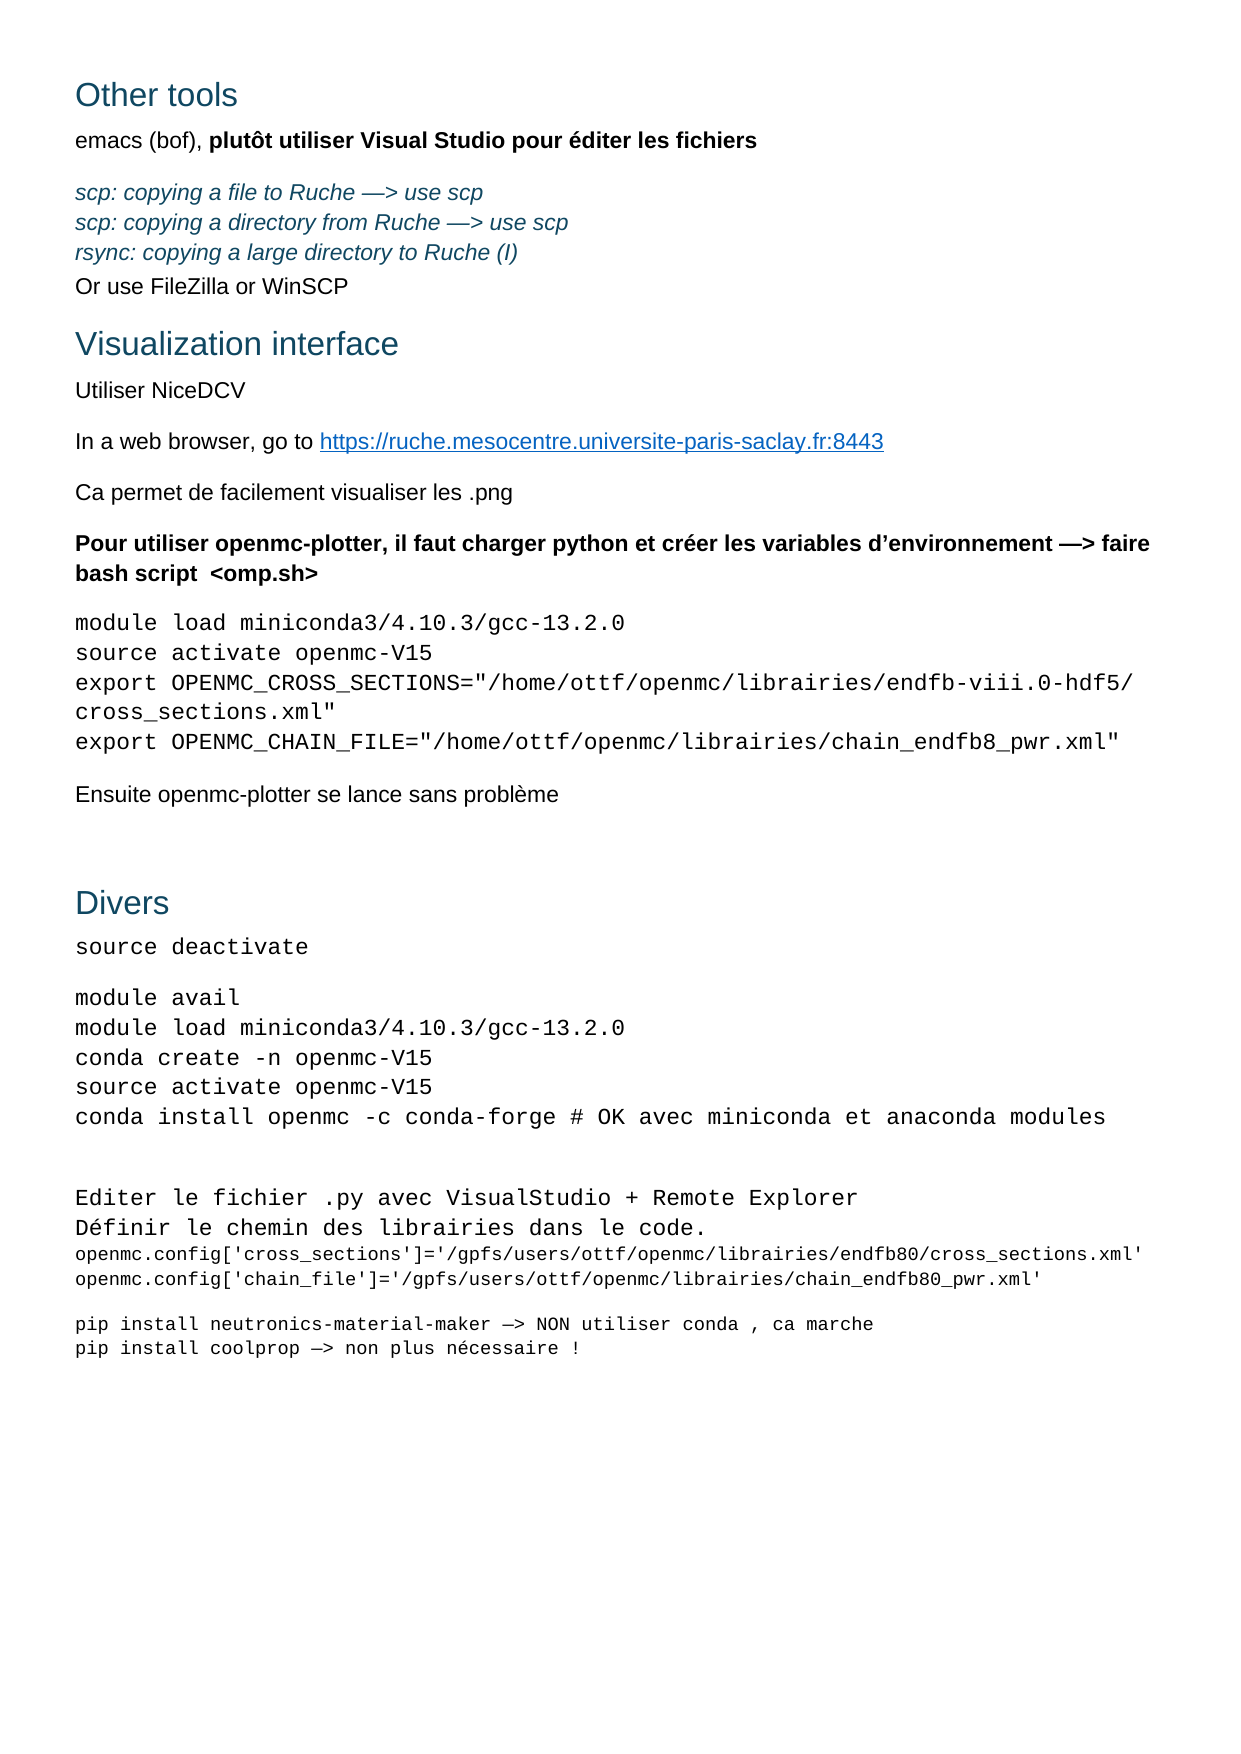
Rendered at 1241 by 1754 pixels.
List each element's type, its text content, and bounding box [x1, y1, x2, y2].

text In a web browser, go to https://ruche.mesocentre.universite-paris-saclay.fr:8443 [75, 428, 1165, 454]
text Ensuite openmc-plotter se lance sans problème [75, 781, 1165, 807]
text Ca permet de facilement visualiser les .png [75, 479, 1165, 505]
subtitle Divers [75, 883, 1165, 922]
text Pour utiliser openmc-plotter, il faut charger python et créer les variables d’environnement —> faire bash script <omp.sh> [75, 530, 1165, 587]
subtitle scp: copying a file to Ruche —> use scp scp: copying a directory from Ruche —> use scp rsync: copying a large directory to Ruche (I) [75, 178, 1165, 265]
subtitle Visualization interface [75, 324, 1165, 363]
text emacs (bof), plutôt utiliser Visual Studio pour éditer les fichiers [75, 127, 1165, 154]
subtitle Other tools [75, 75, 1165, 113]
text source deactivate [75, 936, 1165, 962]
text pip install neutronics-material-maker —> NON utiliser conda , ca marche pip install coolprop —> non plus nécessaire ! [75, 1315, 1165, 1360]
text Utiliser NiceDCV [75, 377, 1165, 403]
text module load miniconda3/4.10.3/gcc-13.2.0 source activate openmc-V15 export OPENMC_CROSS_SECTIONS="/home/ottf/openmc/librairies/endfb-viii.0-hdf5/cross_sections.xml" export OPENMC_CHAIN_FILE="/home/ottf/openmc/librairies/chain_endfb8_pwr.xml" [75, 611, 1165, 756]
text Editer le fichier .py avec VisualStudio + Remote Explorer Définir le chemin des librairies dans le code. openmc.config['cross_sections']='/gpfs/users/ottf/openmc/librairies/endfb80/cross_sections.xml' openmc.config['chain_file']='/gpfs/users/ottf/openmc/librairies/chain_endfb80_pwr.xml' [75, 1186, 1165, 1291]
text Or use FileZilla or WinSCP [75, 273, 1165, 300]
text module avail module load miniconda3/4.10.3/gcc-13.2.0 conda create -n openmc-V15 source activate openmc-V15 conda install openmc -c conda-forge # OK avec miniconda et anaconda modules [75, 986, 1165, 1162]
